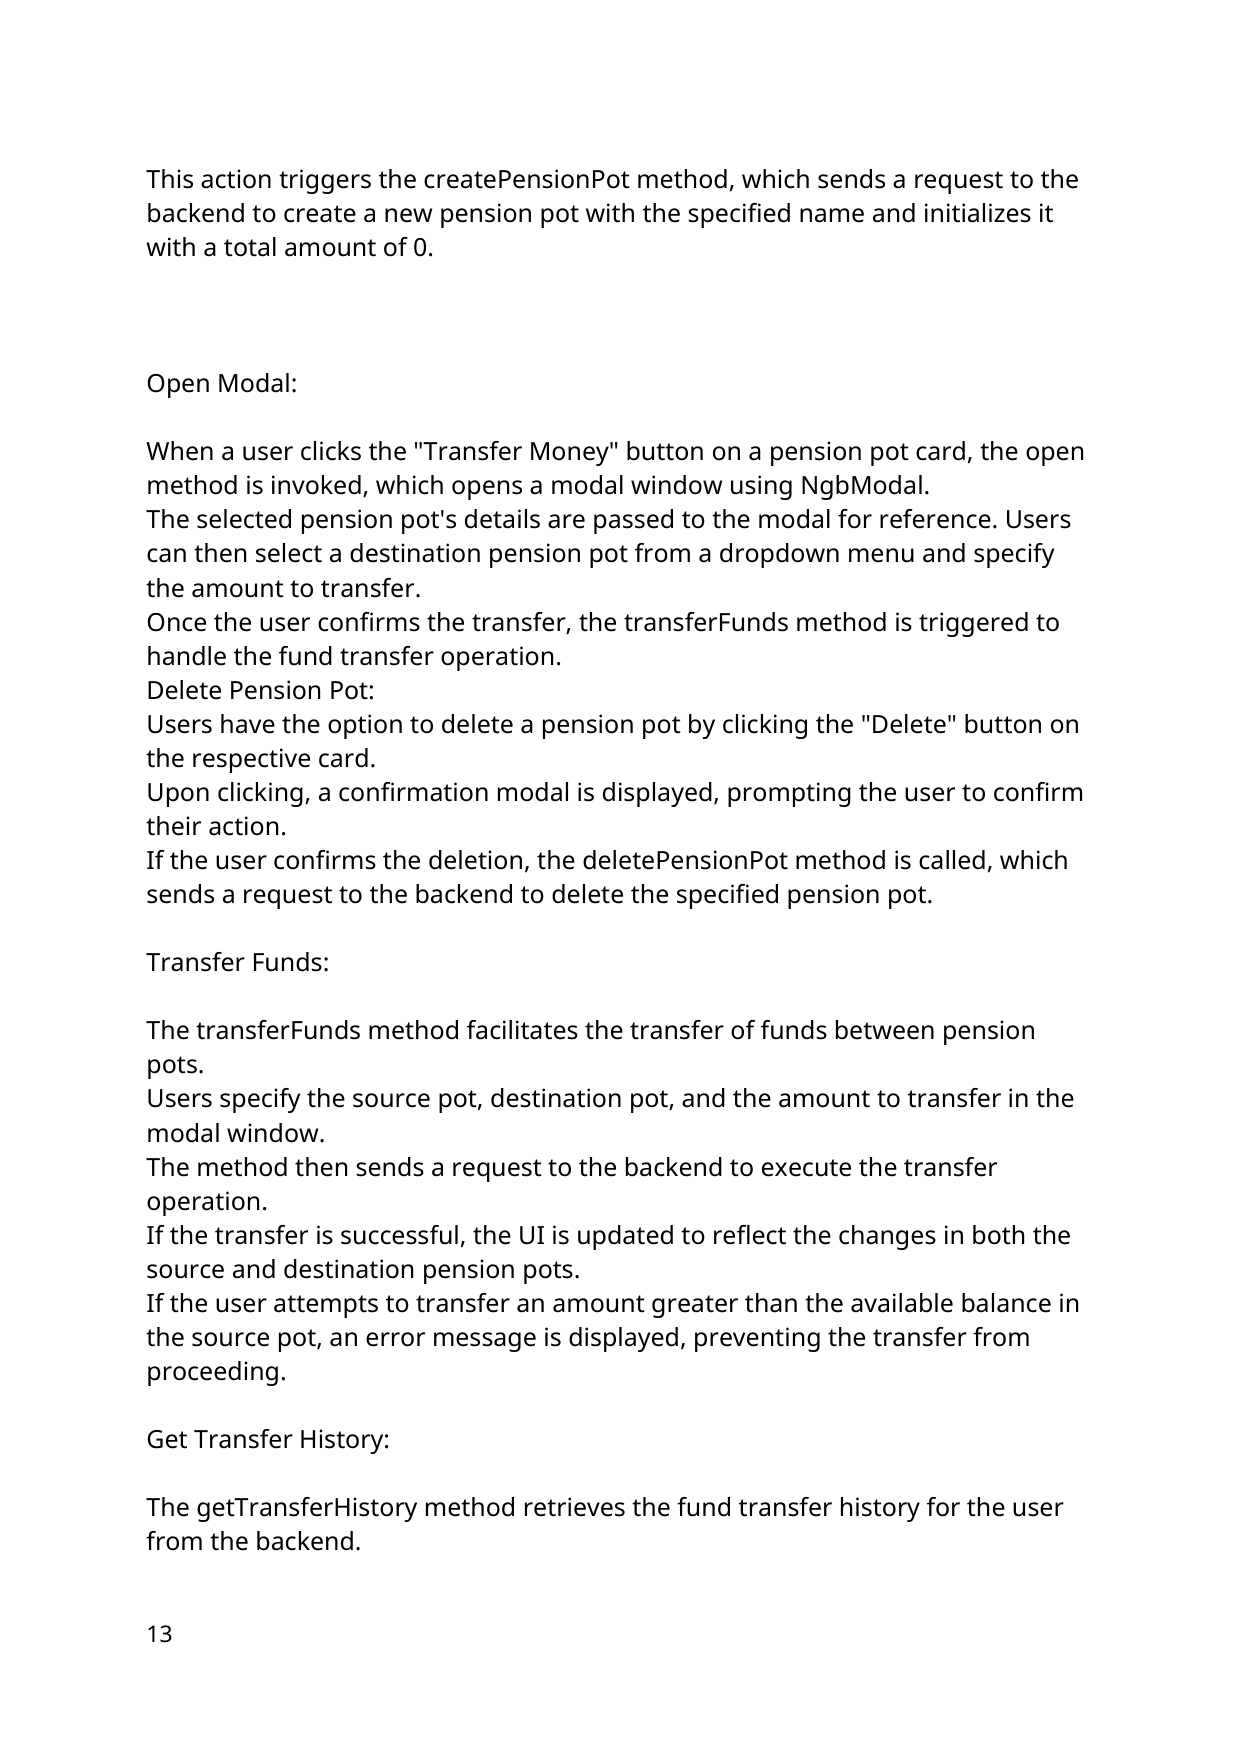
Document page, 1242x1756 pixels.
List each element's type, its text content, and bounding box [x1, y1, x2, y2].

text The method then sends a request to the backend to execute the transfer operation. [146, 1149, 1094, 1217]
text If the user attempts to transfer an amount greater than the available balance in the source pot, an error message is displayed, preventing the transfer from proceeding. [146, 1286, 1094, 1388]
text The transferFunds method facilitates the transfer of funds between pension pots. [146, 1013, 1094, 1081]
text If the transfer is successful, the UI is updated to reflect the changes in both the source and destination pension pots. [146, 1217, 1094, 1286]
text Once the user confirms the transfer, the transferFunds method is triggered to handle the fund transfer operation. [146, 604, 1094, 672]
text The selected pension pot's details are passed to the modal for reference. Users can then select a destination pension pot from a dropdown menu and specify the amount to transfer. [146, 502, 1094, 604]
text Upon clicking, a confirmation modal is displayed, prompting the user to confirm their action. [146, 774, 1094, 843]
text If the user confirms the deletion, the deletePensionPot method is called, which sends a request to the backend to delete the specified pension pot. [146, 843, 1094, 911]
text Users have the option to delete a pension pot by clicking the "Delete" button on the respective card. [146, 706, 1094, 774]
text Get Transfer History: [146, 1422, 1094, 1456]
text When a user clicks the "Transfer Money" button on a pension pot card, the open method is invoked, which opens a modal window using NgbModal. [146, 434, 1094, 502]
text Open Modal: [146, 366, 1094, 400]
text Transfer Funds: [146, 945, 1094, 979]
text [146, 161, 1094, 264]
text Delete Pension Pot: [146, 672, 1094, 706]
text Users specify the source pot, destination pot, and the amount to transfer in the modal window. [146, 1081, 1094, 1149]
text The getTransferHistory method retrieves the fund transfer history for the user from the backend. [146, 1490, 1094, 1558]
